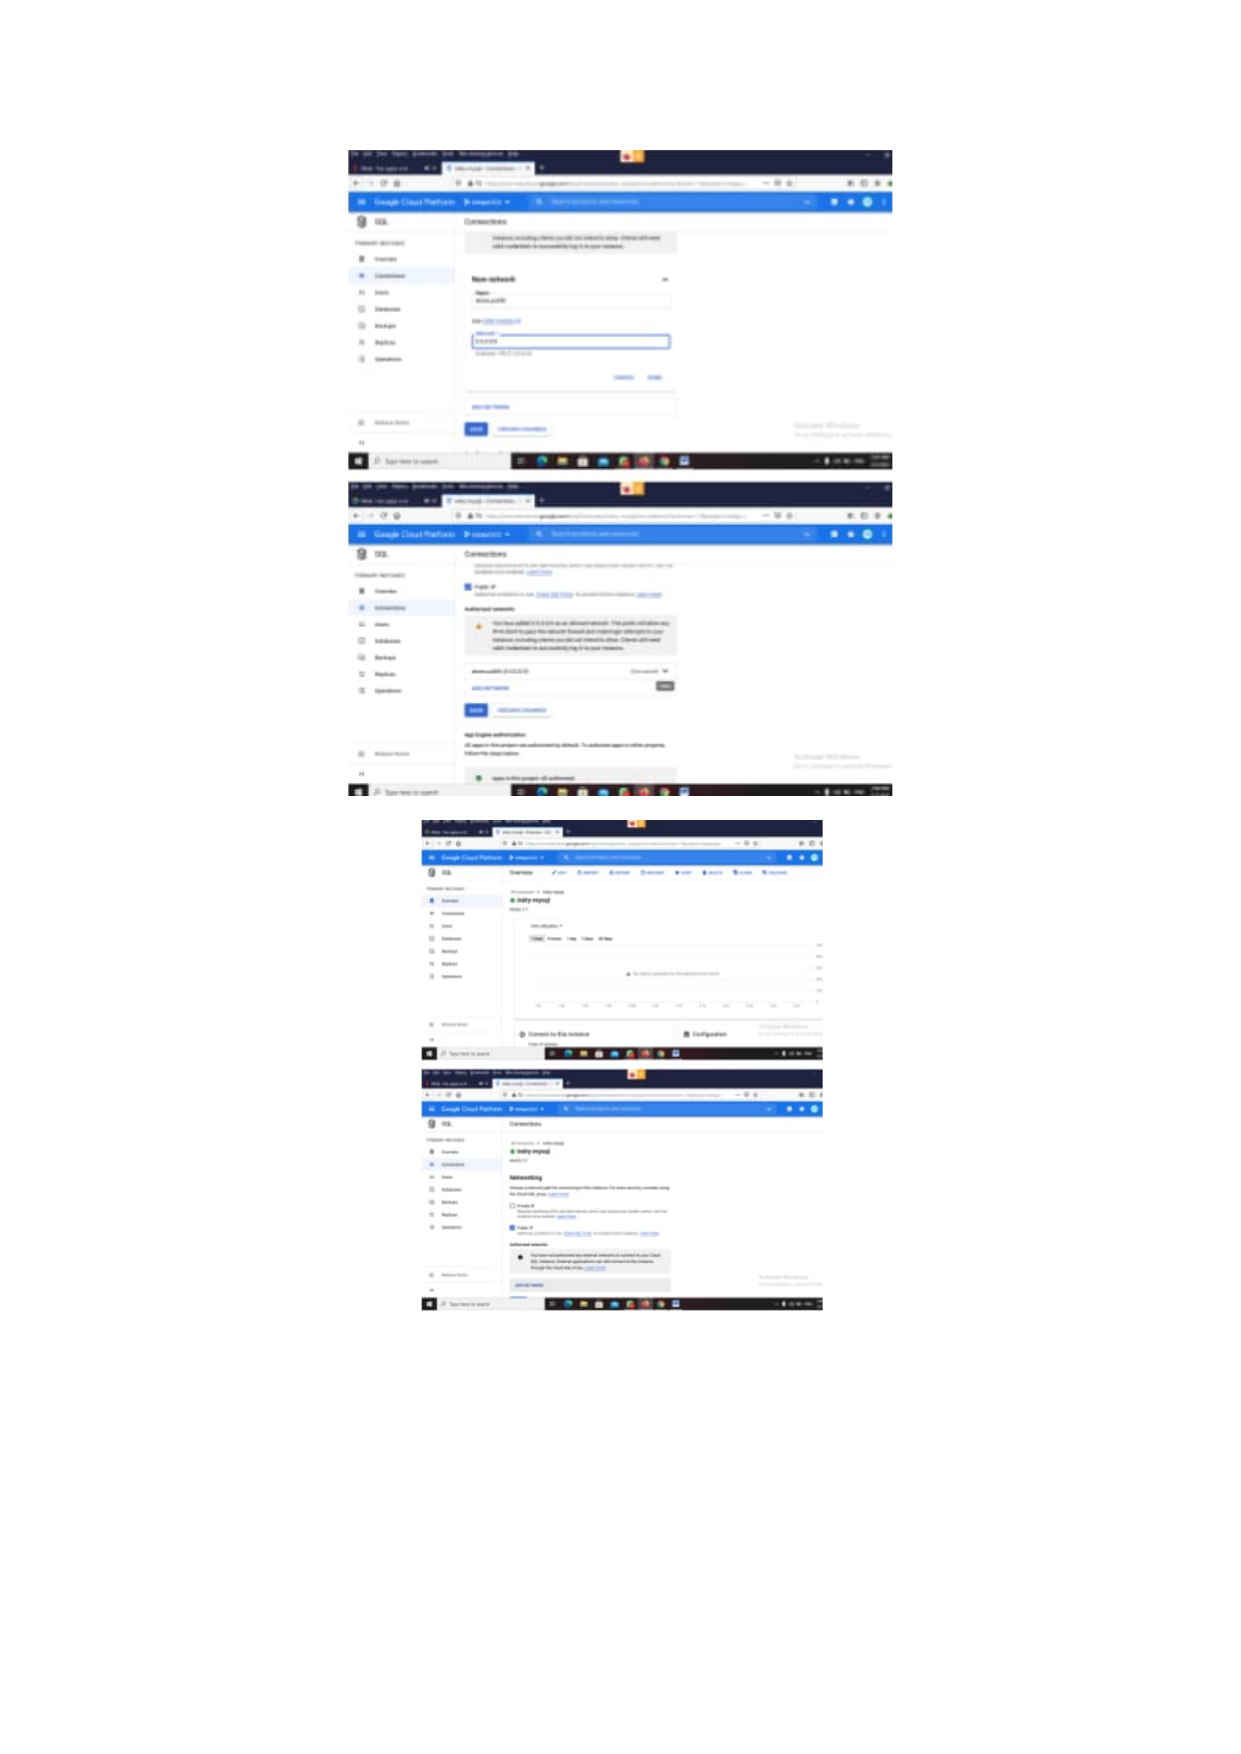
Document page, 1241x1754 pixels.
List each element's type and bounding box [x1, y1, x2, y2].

picture [417, 820, 823, 1314]
picture [347, 150, 893, 796]
